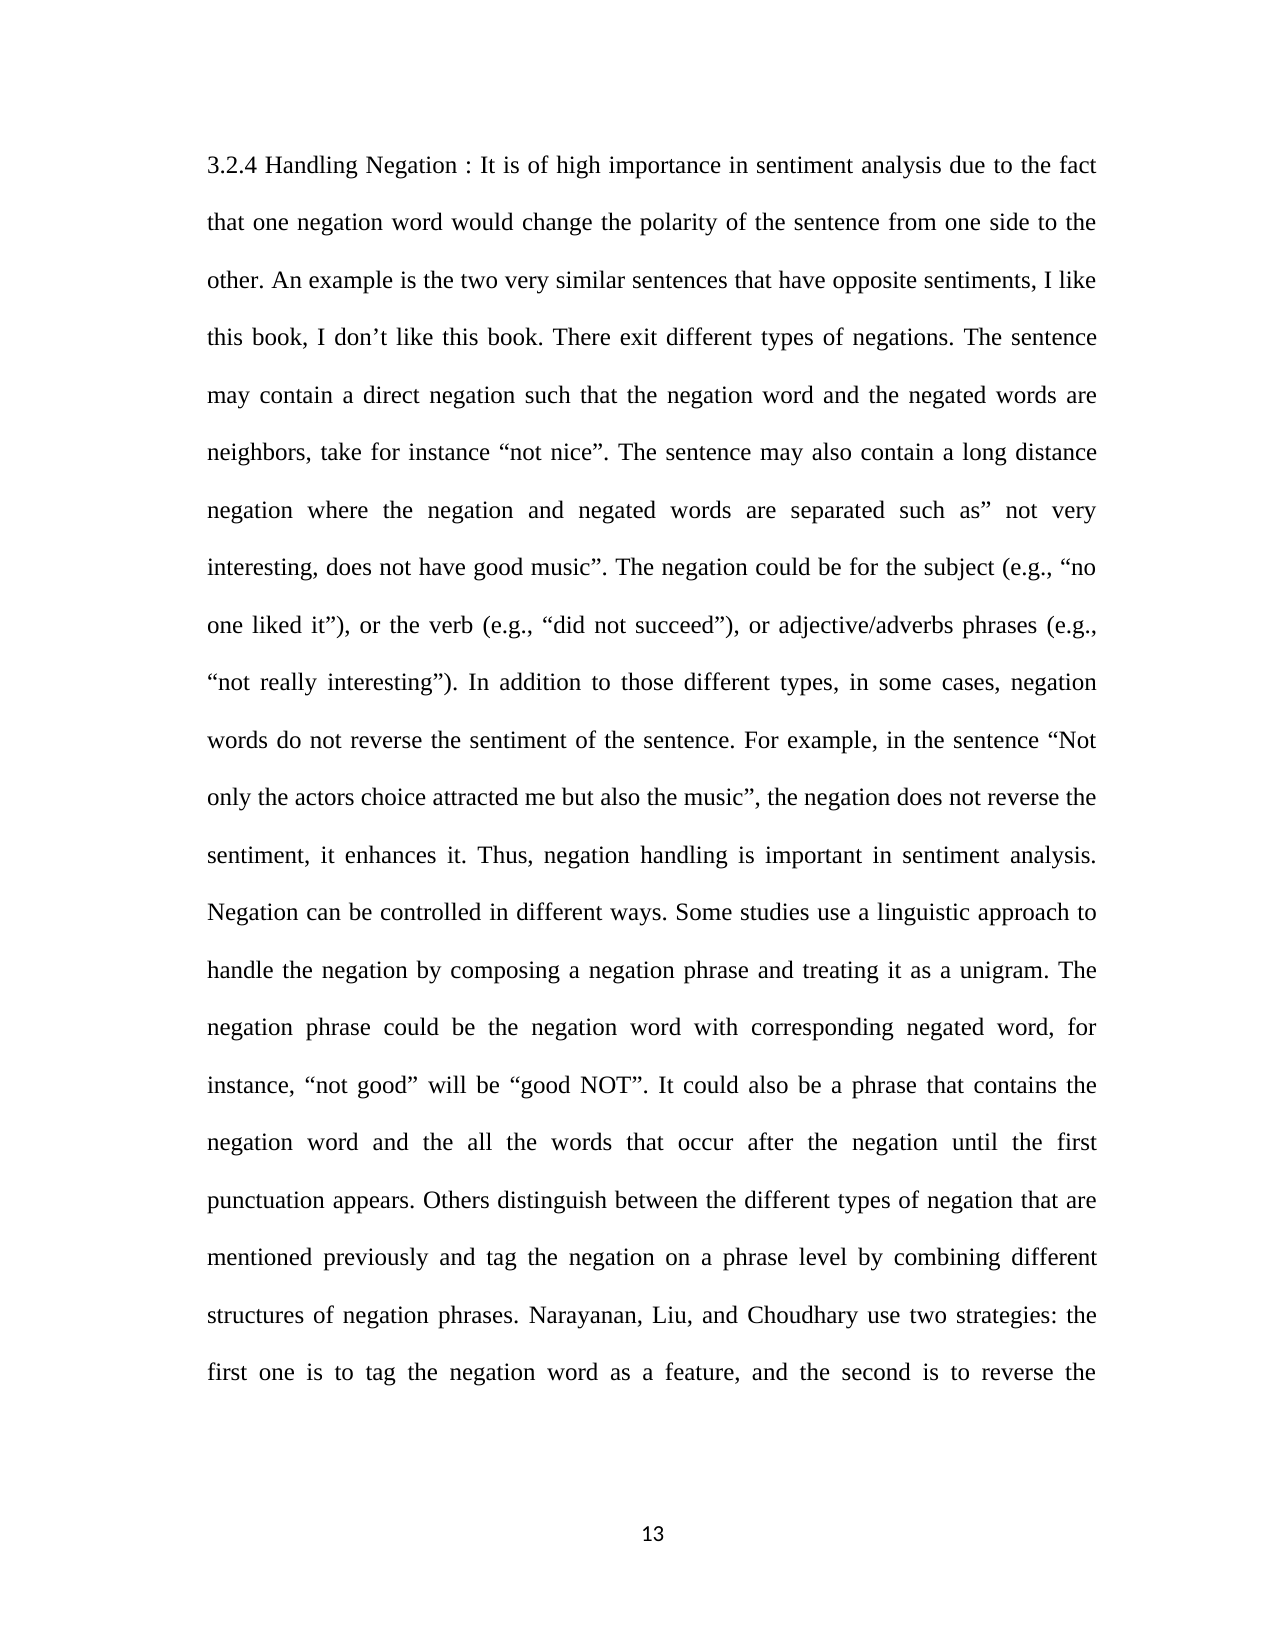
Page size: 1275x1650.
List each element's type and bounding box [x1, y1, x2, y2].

text [207, 150, 1098, 1386]
